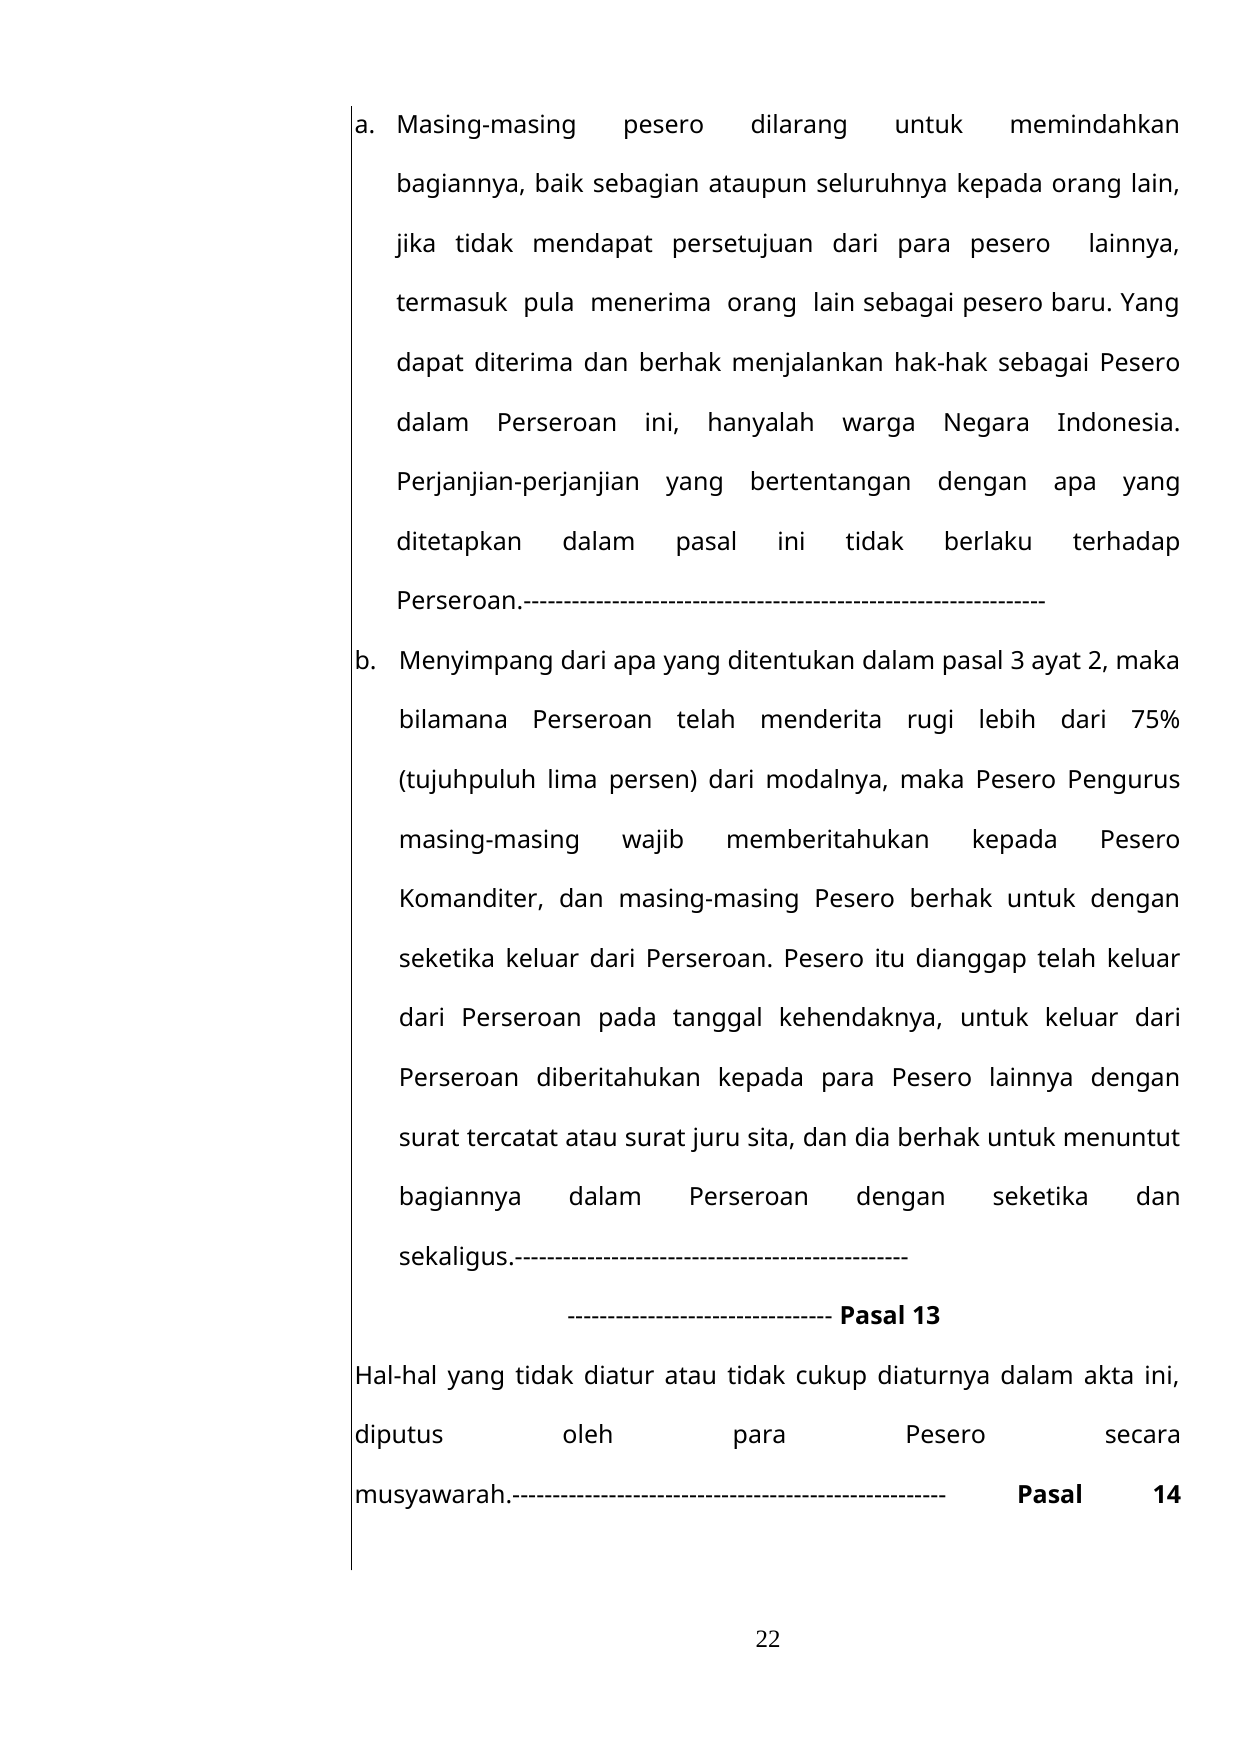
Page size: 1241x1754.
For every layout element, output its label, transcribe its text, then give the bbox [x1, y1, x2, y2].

text --------------------------------- Pasal 13 [352, 1298, 1181, 1332]
text b. Menyimpang dari apa yang ditentukan dalam pasal 3 ayat 2, maka bilamana Perseroan telah menderita rugi lebih dari 75% (tujuhpuluh lima persen) dari modalnya, maka Pesero Pengurus masing-masing wajib memberitahukan kepada Pesero Komanditer, dan masing-masing Pesero berhak untuk dengan seketika keluar dari Perseroan. Pesero itu dianggap telah keluar dari Perseroan pada tanggal kehendaknya, untuk keluar dari Perseroan diberitahukan kepada para Pesero lainnya dengan surat tercatat atau surat juru sita, dan dia berhak untuk menuntut bagiannya dalam Perseroan dengan seketika dan sekaligus.------------------------------------------------- [352, 642, 1181, 1272]
text a. Masing-masing pesero dilarang untuk memindahkan bagiannya, baik sebagian ataupun seluruhnya kepada orang lain, jika tidak mendapat persetujuan dari para pesero lainnya, termasuk pula menerima orang lain sebagai pesero baru. Yang dapat diterima dan berhak menjalankan hak-hak sebagai Pesero dalam Perseroan ini, hanyalah warga Negara Indonesia. Perjanjian-perjanjian yang bertentangan dengan apa yang ditetapkan dalam pasal ini tidak berlaku terhadap Perseroan.----------------------------------------------------------------- [354, 106, 1181, 617]
text Hal-hal yang tidak diatur atau tidak cukup diaturnya dalam akta ini, diputus oleh para Pesero secara musyawarah.------------------------------------------------------ Pasal 14 [352, 1357, 1181, 1570]
